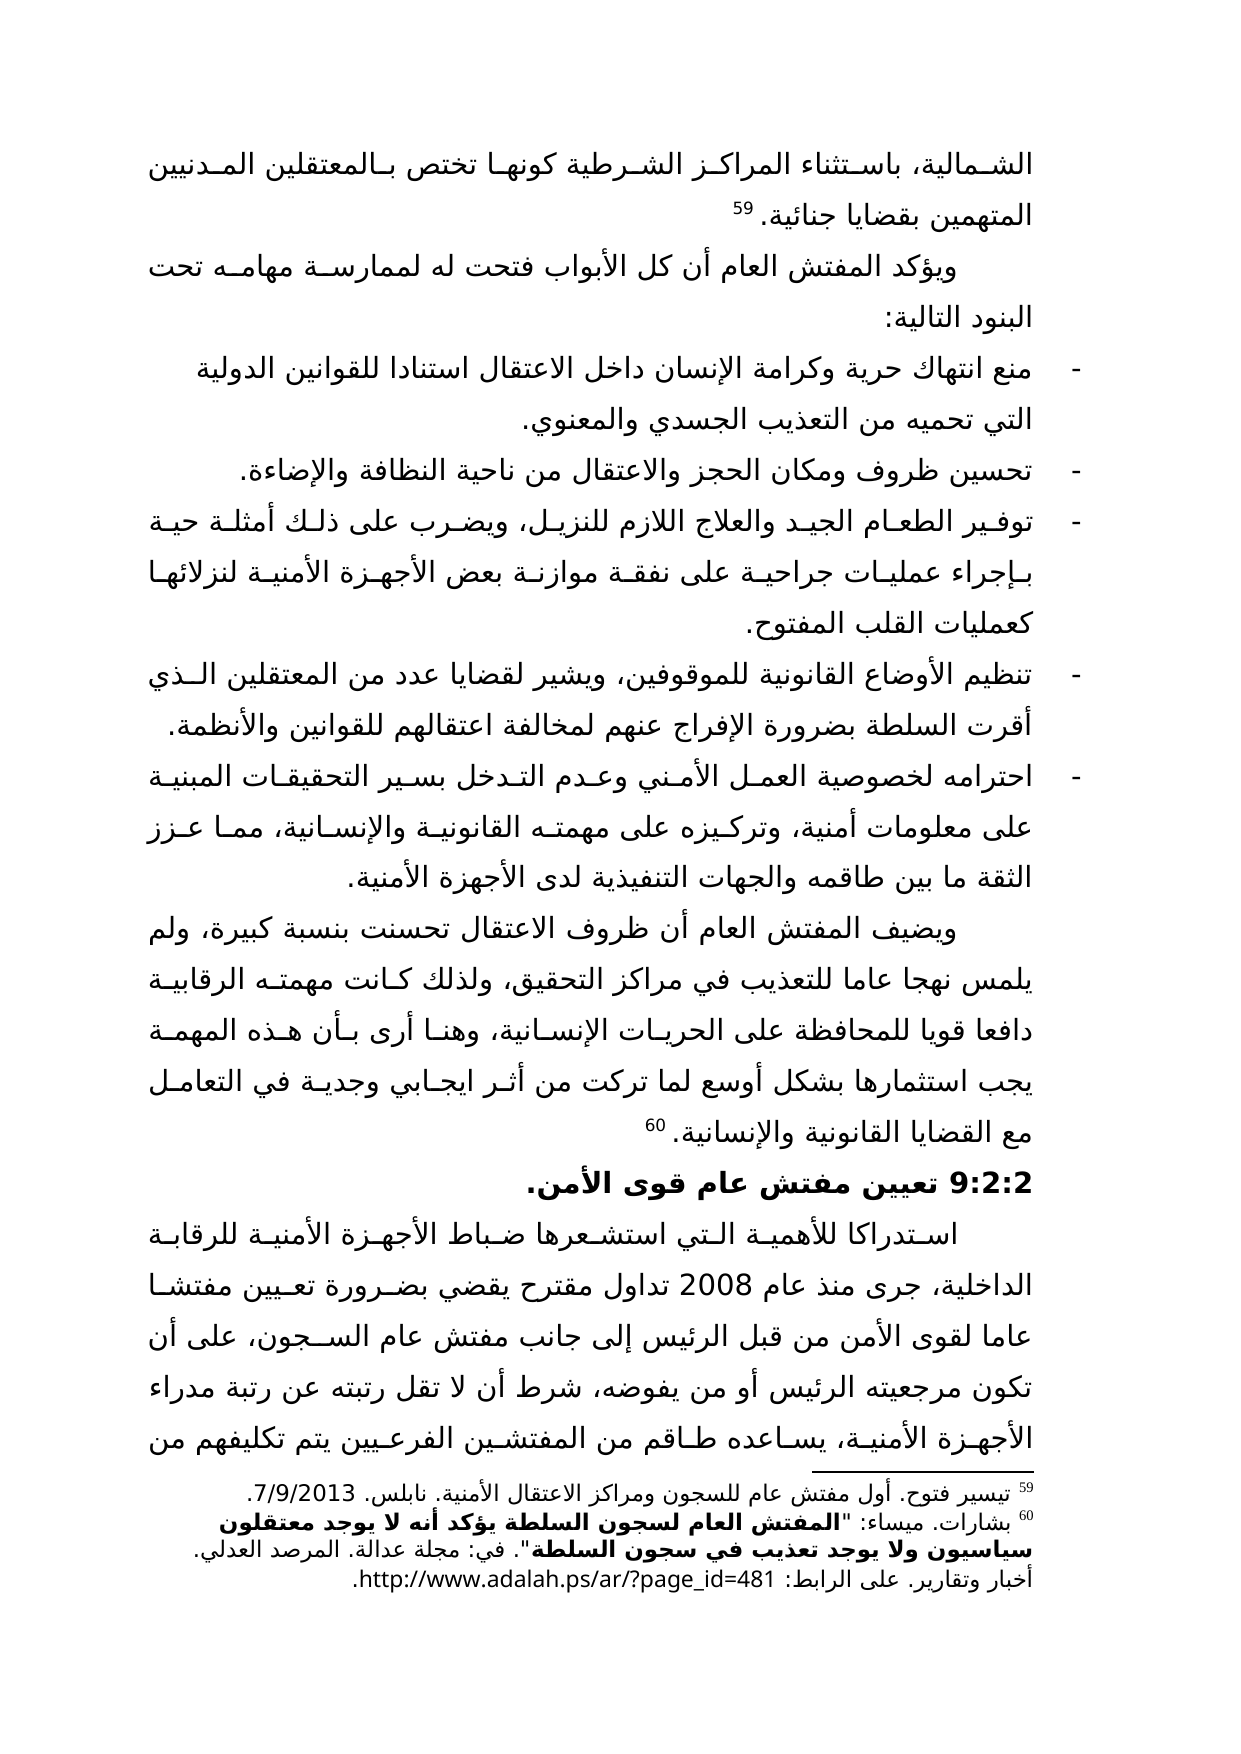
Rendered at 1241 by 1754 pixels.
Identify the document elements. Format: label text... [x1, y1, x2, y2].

list تنظيم الأوضاع القانونية للموقوفين، ويشير لقضايا عدد من المعتقلين الذي أقرت السلطة بضرورة الإفراج عنهم لمخالفة اعتقالهم للقوانين والأنظمة. [148, 657, 1071, 742]
list تحسين ظروف ومكان الحجز والاعتقال من ناحية النظافة والإضاءة. [148, 453, 1071, 487]
text ويضيف المفتش العام أن ظروف الاعتقال تحسنت بنسبة كبيرة، ولم يلمس نهجا عاما للتعذيب في مراكز التحقيق، ولذلك كانت مهمته الرقابية دافعا قويا للمحافظة على الحريات الإنسانية، وهنا أرى بأن هذه المهمة يجب استثمارها بشكل أوسع لما تركت من أثر ايجابي وجدية في التعامل مع القضايا القانونية والإنسانية. [148, 912, 1033, 1149]
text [148, 148, 1033, 233]
list منع انتهاك حرية وكرامة الإنسان داخل الاعتقال استنادا للقوانين الدولية التي تحميه من التعذيب الجسدي والمعنوي. [148, 351, 1071, 436]
text ويؤكد المفتش العام أن كل الأبواب فتحت له لممارسة مهامه تحت البنود التالية: [148, 249, 1033, 334]
list احترامه لخصوصية العمل الأمني وعدم التدخل بسير التحقيقات المبنية على معلومات أمنية، وتركيزه على مهمته القانونية والإنسانية، مما عزز الثقة ما بين طاقمه والجهات التنفيذية لدى الأجهزة الأمنية. [148, 759, 1071, 895]
text 9:2:2 تعيين مفتش عام قوى الأمن. [148, 1166, 1033, 1200]
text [148, 1217, 1033, 1455]
list توفير الطعام الجيد والعلاج اللازم للنزيل، ويضرب على ذلك أمثلة حية بإجراء عمليات جراحية على نفقة موازنة بعض الأجهزة الأمنية لنزلائها كعمليات القلب المفتوح. [148, 504, 1071, 640]
